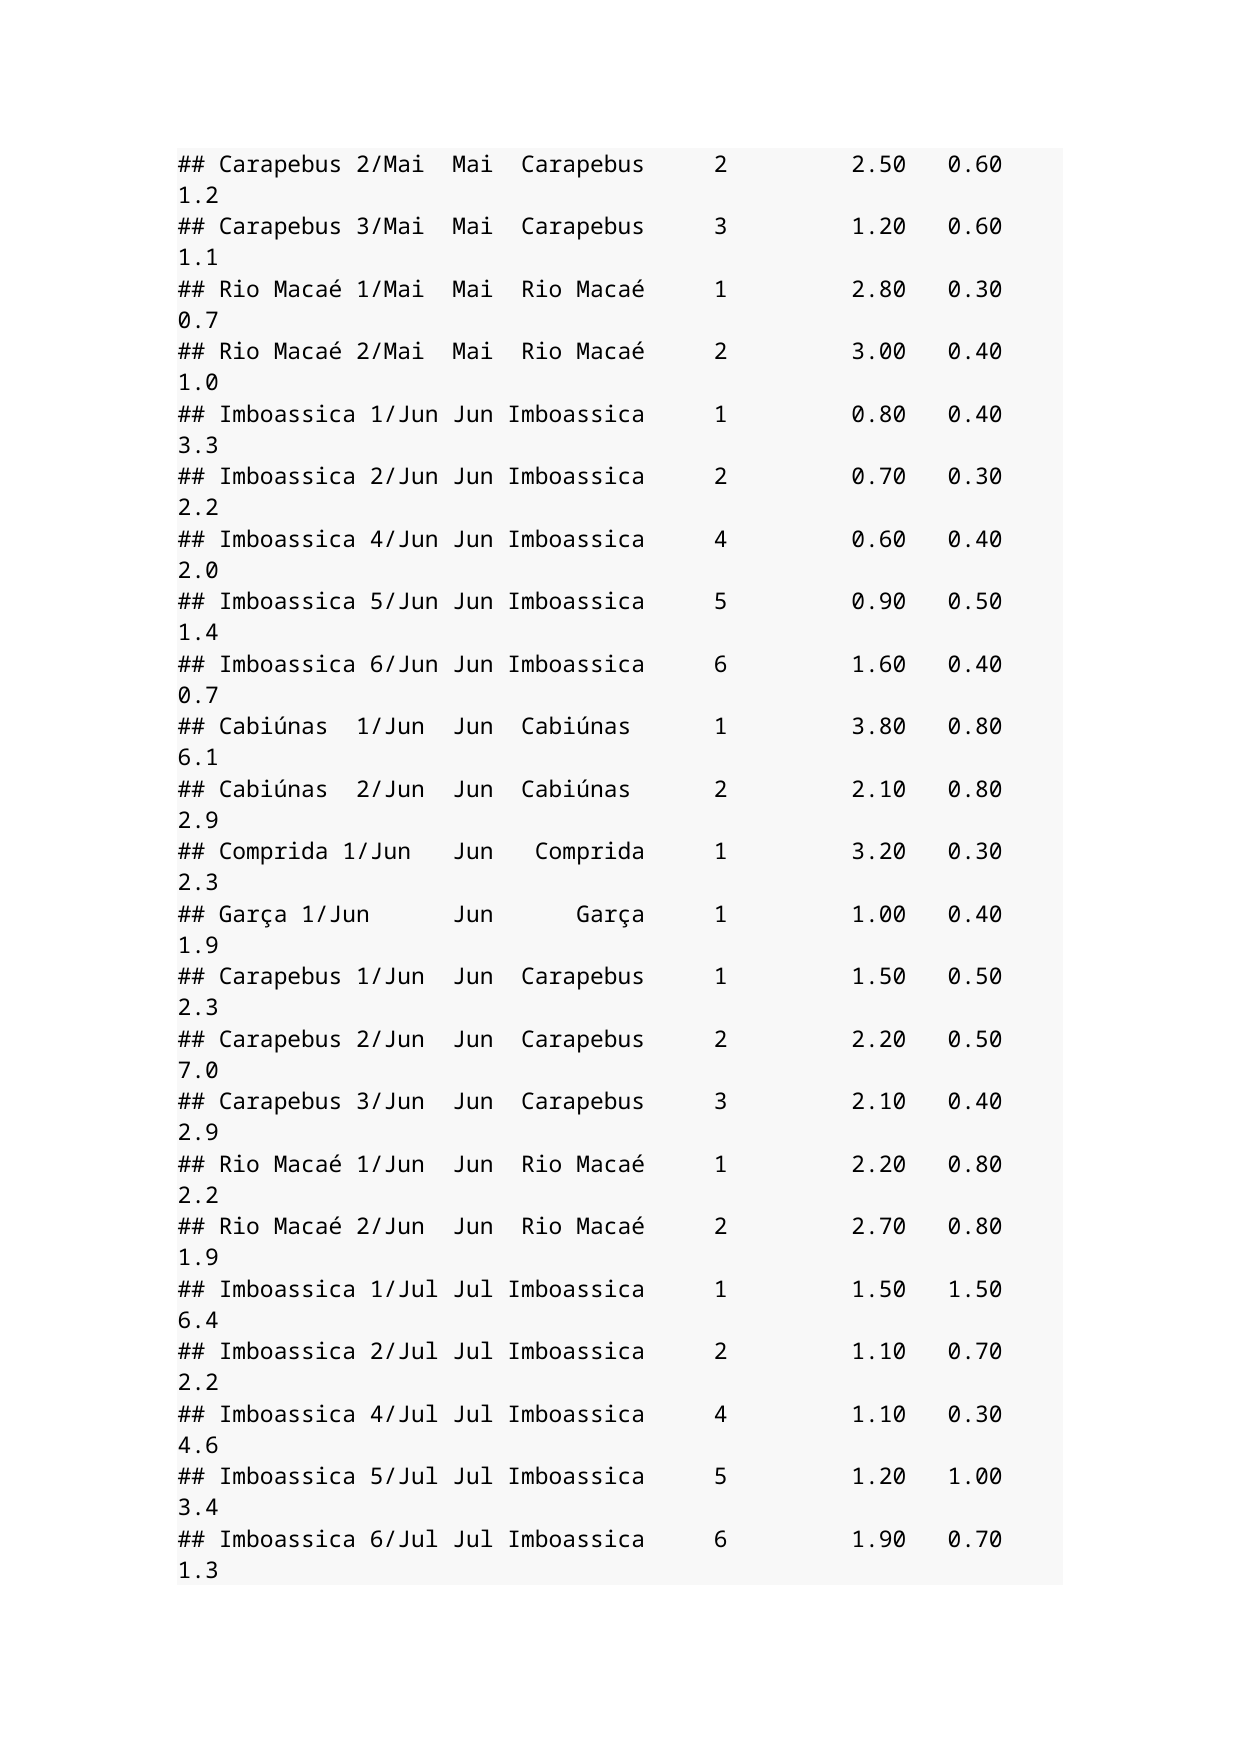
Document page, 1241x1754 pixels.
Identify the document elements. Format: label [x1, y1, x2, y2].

text [177, 148, 1063, 1585]
